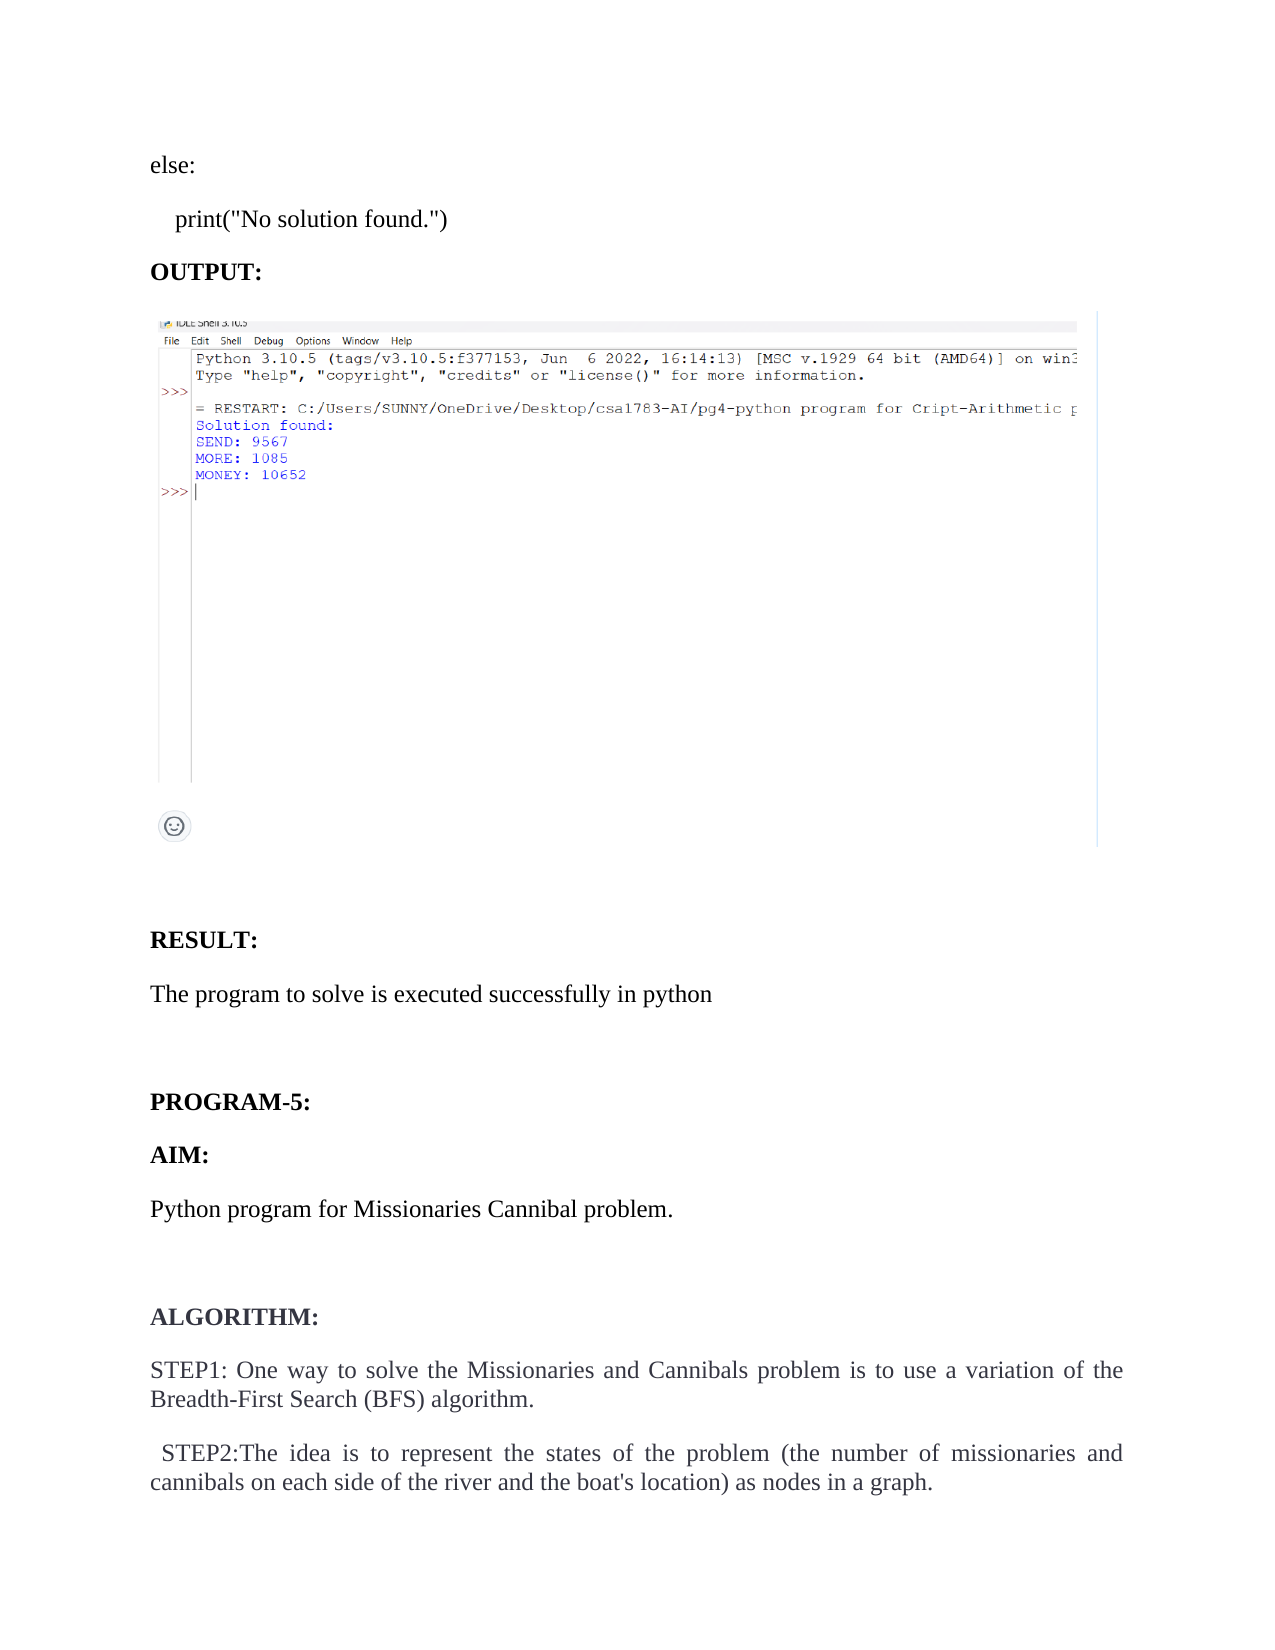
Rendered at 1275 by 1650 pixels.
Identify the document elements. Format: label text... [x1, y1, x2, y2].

text RESULT: [150, 925, 1125, 954]
text else: [150, 150, 1125, 179]
text OUTPUT: [150, 257, 1125, 286]
picture [150, 311, 1125, 847]
text PROGRAM-5: [150, 1087, 1125, 1115]
text AIM: [150, 1140, 1125, 1169]
text ALGORITHM: [150, 1302, 1125, 1330]
text STEP1: One way to solve the Missionaries and Cannibals problem is to use a variation of the Breadth-First Search (BFS) algorithm. [150, 1355, 1125, 1413]
text The program to solve is executed successfully in python [150, 979, 1125, 1008]
text Python program for Missionaries Cannibal problem. [150, 1194, 1125, 1223]
text STEP2:The idea is to represent the states of the problem (the number of missionaries and cannibals on each side of the river and the boat's location) as nodes in a graph. [150, 1438, 1125, 1495]
text print("No solution found.") [150, 204, 1125, 232]
